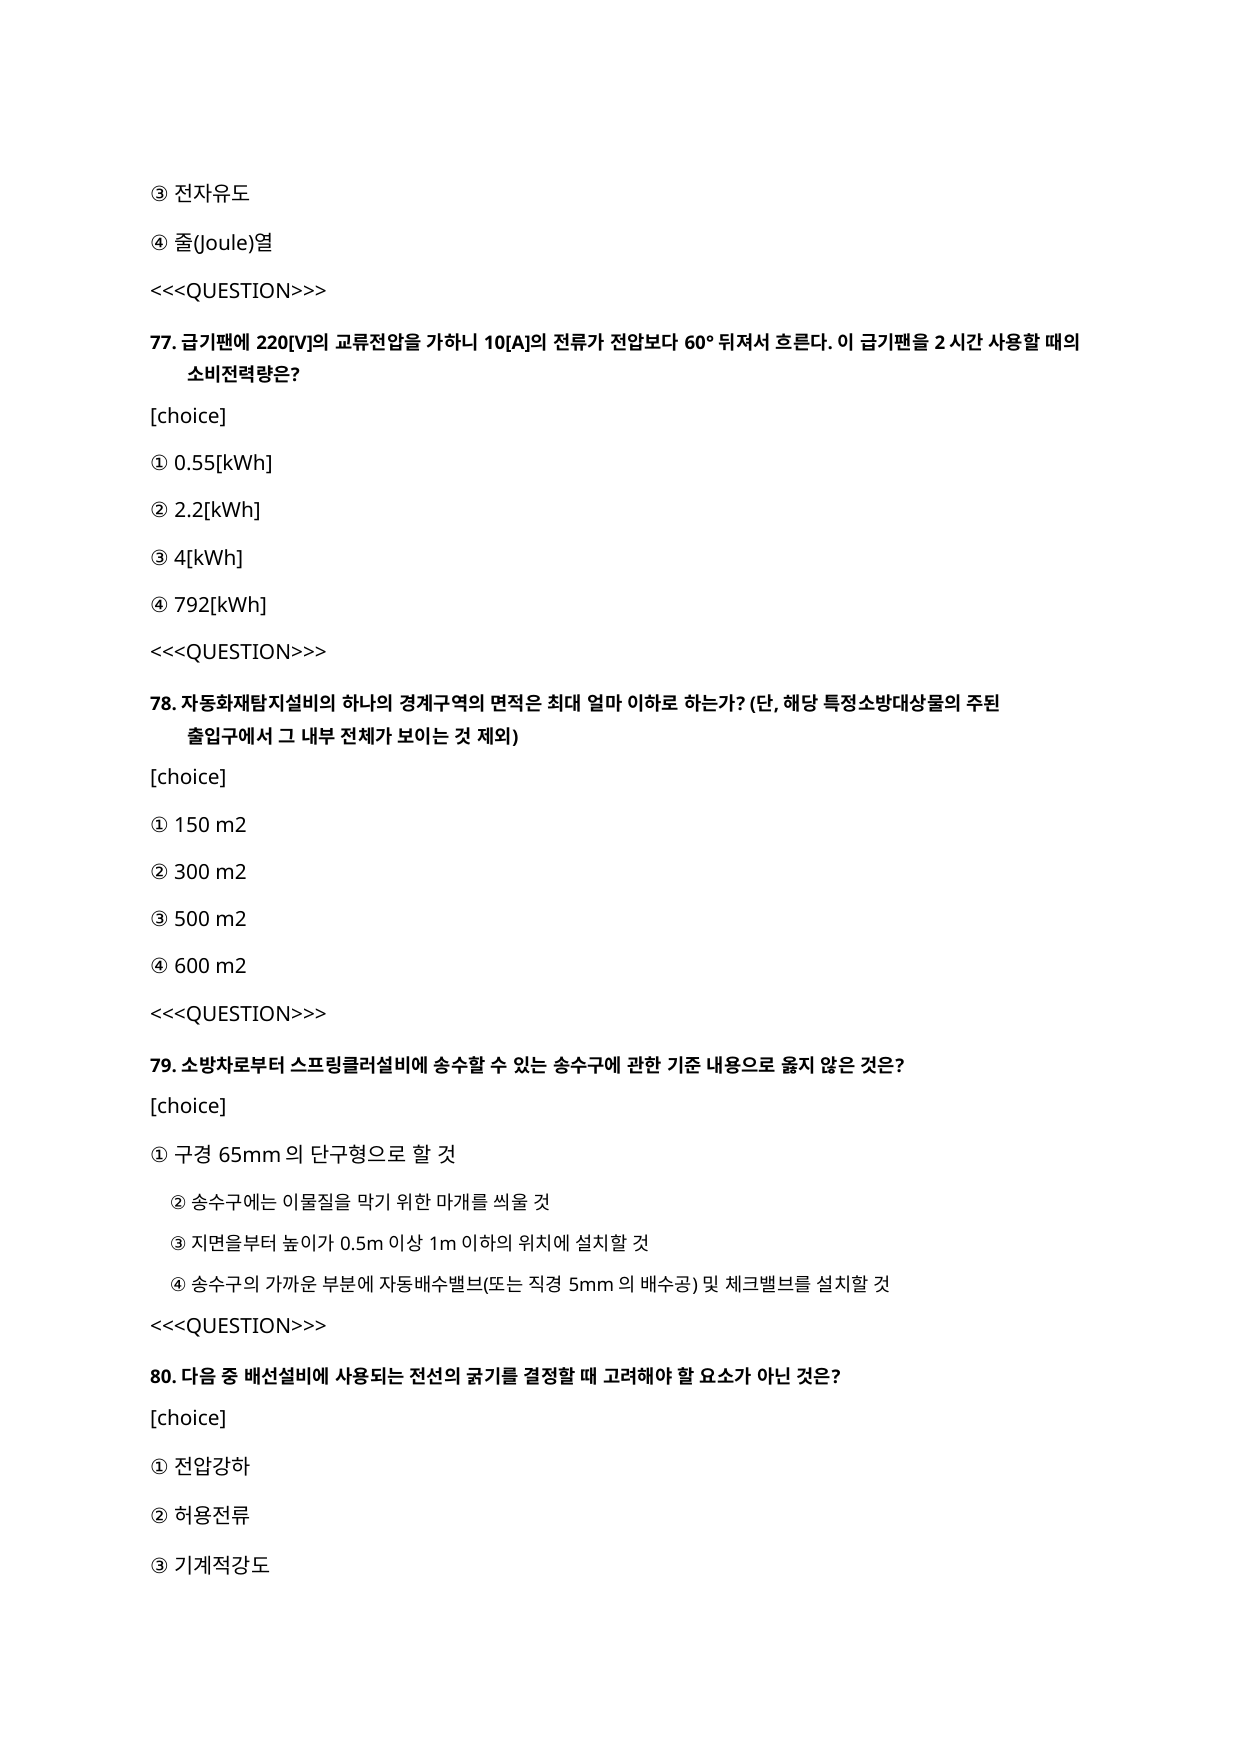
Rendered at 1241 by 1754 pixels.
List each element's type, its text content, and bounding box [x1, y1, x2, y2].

text [choice] [150, 762, 1090, 791]
text [choice] [150, 1403, 1090, 1432]
text 77. 급기팬에 220[V]의 교류전압을 가하니 10[A]의 전류가 전압보다 60° 뒤져서 흐른다. 이 급기팬을 2시간 사용할 때의 소비전력량은? [150, 327, 1090, 387]
text [choice] [150, 1091, 1090, 1120]
text <<<QUESTION>>> [150, 637, 1090, 666]
text ③ 기계적강도 [150, 1549, 1090, 1579]
text ③ 500 m2 [150, 904, 1090, 933]
text ② 2.2[kWh] [150, 496, 1090, 524]
text ④ 792[kWh] [150, 590, 1090, 618]
text 79. 소방차로부터 스프링클러설비에 송수할 수 있는 송수구에 관한 기준 내용으로 옳지 않은 것은? [150, 1050, 1090, 1077]
text 78. 자동화재탐지설비의 하나의 경계구역의 면적은 최대 얼마 이하로 하는가? (단, 해당 특정소방대상물의 주된 출입구에서 그 내부 전체가 보이는 것 제외) [150, 689, 1090, 749]
text ④ 600 m2 [150, 952, 1090, 980]
text ① 전압강하 [150, 1450, 1090, 1481]
text <<<QUESTION>>> [150, 999, 1090, 1027]
text 80. 다음 중 배선설비에 사용되는 전선의 굵기를 결정할 때 고려해야 할 요소가 아닌 것은? [150, 1362, 1090, 1389]
text [choice] [150, 401, 1090, 429]
text ② 송수구에는 이물질을 막기 위한 마개를 씌울 것 [150, 1188, 1090, 1215]
text ① 구경 65mm의 단구형으로 할 것 [150, 1138, 1090, 1169]
text ③ 4[kWh] [150, 543, 1090, 571]
text ① 150 m2 [150, 810, 1090, 838]
text ③ 전자유도 [150, 177, 1090, 207]
text ④ 송수구의 가까운 부분에 자동배수밸브(또는 직경 5mm의 배수공) 및 체크밸브를 설치할 것 [150, 1270, 1090, 1297]
text ④ 줄(Joule)열 [150, 227, 1090, 257]
text ① 0.55[kWh] [150, 448, 1090, 477]
text ③ 지면을부터 높이가 0.5m 이상 1m 이하의 위치에 설치할 것 [150, 1229, 1090, 1256]
text ② 300 m2 [150, 857, 1090, 885]
text ② 허용전류 [150, 1500, 1090, 1530]
text <<<QUESTION>>> [150, 1311, 1090, 1339]
text <<<QUESTION>>> [150, 276, 1090, 304]
